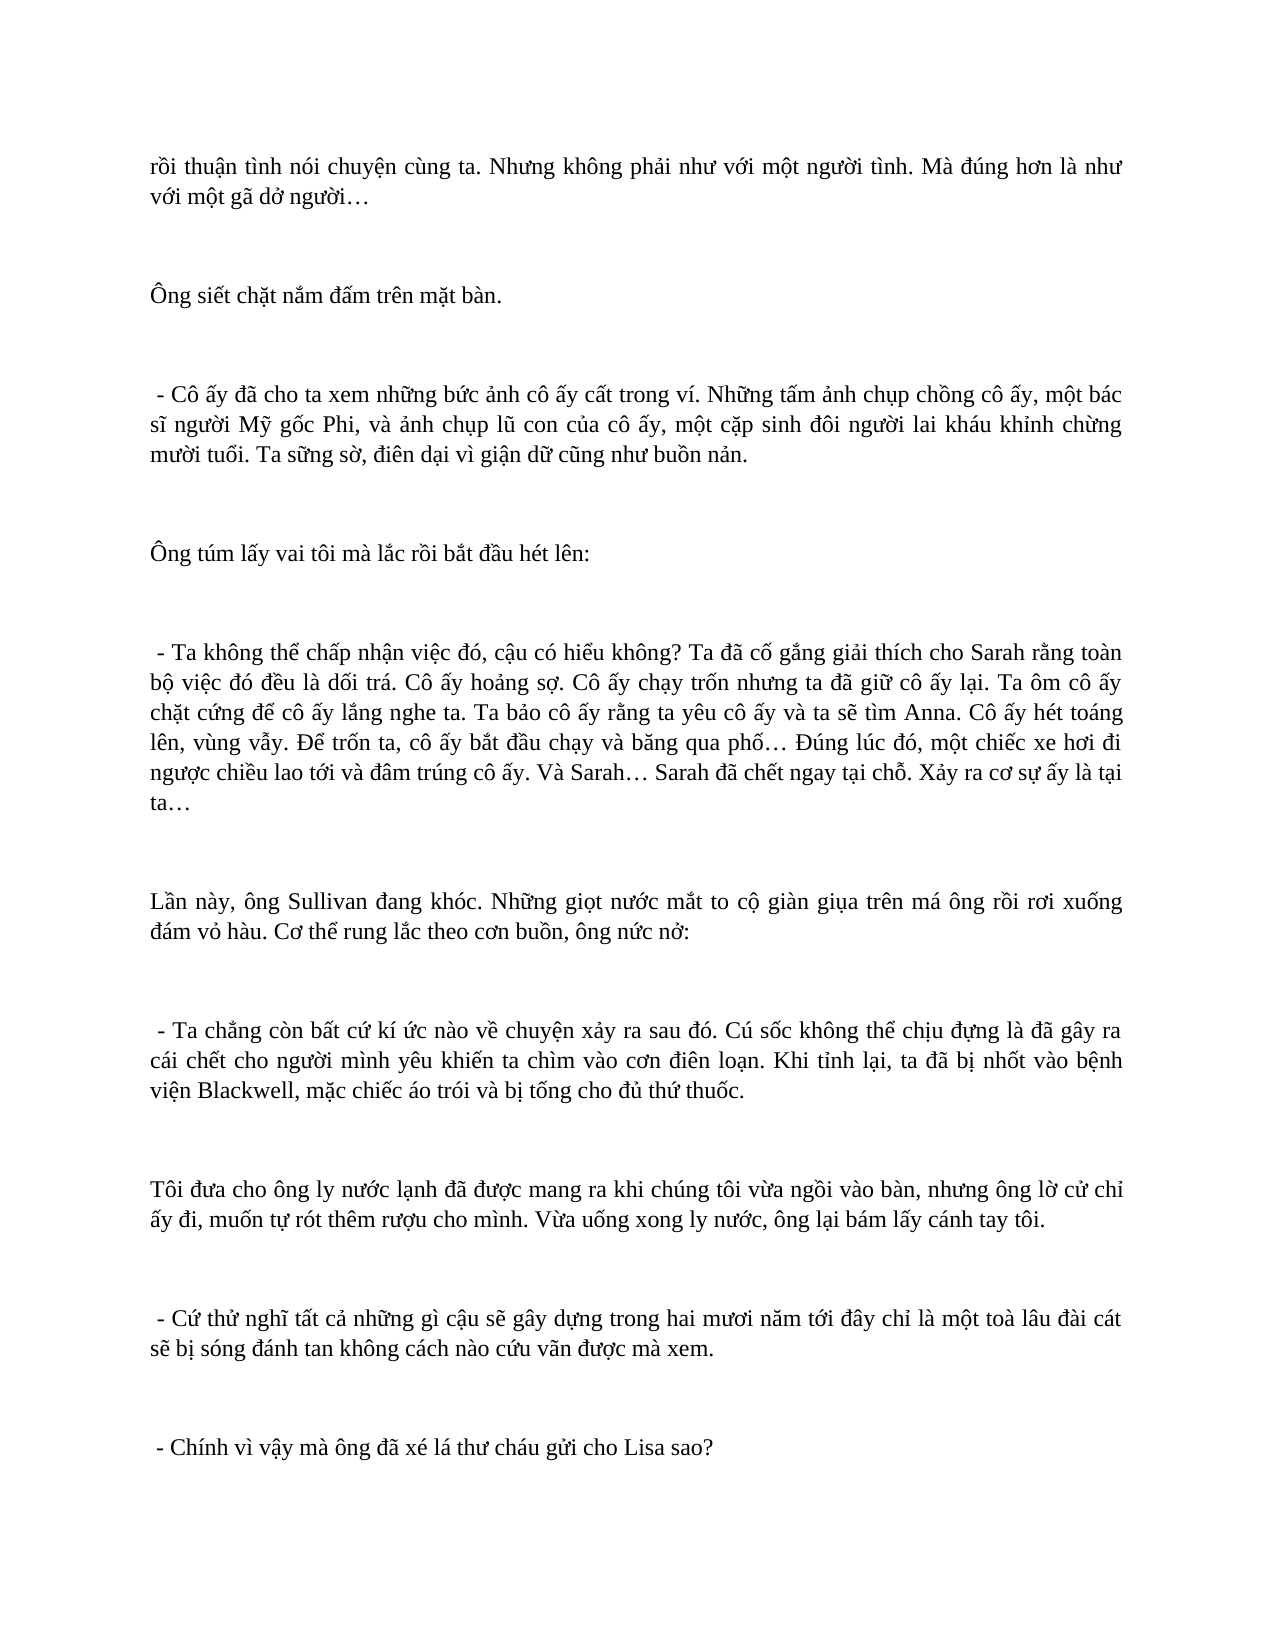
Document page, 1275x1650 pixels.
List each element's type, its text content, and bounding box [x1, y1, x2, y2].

text - Cứ thử nghĩ tất cả những gì cậu sẽ gây dựng trong hai mươi năm tới đây chỉ là một toà lâu đài cát sẽ bị sóng đánh tan không cách nào cứu vãn được mà xem. [150, 1302, 1125, 1362]
text - Cô ấy đã cho ta xem những bức ảnh cô ấy cất trong ví. Những tấm ảnh chụp chồng cô ấy, một bác sĩ người Mỹ gốc Phi, và ảnh chụp lũ con của cô ấy, một cặp sinh đôi người lai kháu khỉnh chừng mười tuổi. Ta sững sờ, điên dại vì giận dữ cũng như buồn nản. [150, 378, 1125, 468]
text - Ta chẳng còn bất cứ kí ức nào về chuyện xảy ra sau đó. Cú sốc không thể chịu đựng là đã gây ra cái chết cho người mình yêu khiến ta chìm vào cơn điên loạn. Khi tỉnh lại, ta đã bị nhốt vào bệnh viện Blackwell, mặc chiếc áo trói và bị tống cho đủ thứ thuốc. [150, 1014, 1125, 1104]
text Ông siết chặt nắm đấm trên mặt bàn. [150, 279, 1125, 309]
text - Ta không thể chấp nhận việc đó, cậu có hiểu không? Ta đã cố gắng giải thích cho Sarah rằng toàn bộ việc đó đều là dối trá. Cô ấy hoảng sợ. Cô ấy chạy trốn nhưng ta đã giữ cô ấy lại. Ta ôm cô ấy chặt cứng để cô ấy lắng nghe ta. Ta bảo cô ấy rằng ta yêu cô ấy và ta sẽ tìm Anna. Cô ấy hét toáng lên, vùng vẫy. Để trốn ta, cô ấy bắt đầu chạy và băng qua phố… Đúng lúc đó, một chiếc xe hơi đi ngược chiều lao tới và đâm trúng cô ấy. Và Sarah… Sarah đã chết ngay tại chỗ. Xảy ra cơ sự ấy là tại ta… [150, 636, 1125, 816]
text Lần này, ông Sullivan đang khóc. Những giọt nước mắt to cộ giàn giụa trên má ông rồi rơi xuống đám vỏ hàu. Cơ thể rung lắc theo cơn buồn, ông nức nở: [150, 885, 1125, 945]
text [150, 150, 1125, 210]
text Tôi đưa cho ông ly nước lạnh đã được mang ra khi chúng tôi vừa ngồi vào bàn, nhưng ông lờ cử chỉ ấy đi, muốn tự rót thêm rượu cho mình. Vừa uống xong ly nước, ông lại bám lấy cánh tay tôi. [150, 1173, 1125, 1233]
text - Chính vì vậy mà ông đã xé lá thư cháu gửi cho Lisa sao? [150, 1431, 1125, 1461]
text Ông túm lấy vai tôi mà lắc rồi bắt đầu hét lên: [150, 537, 1125, 567]
